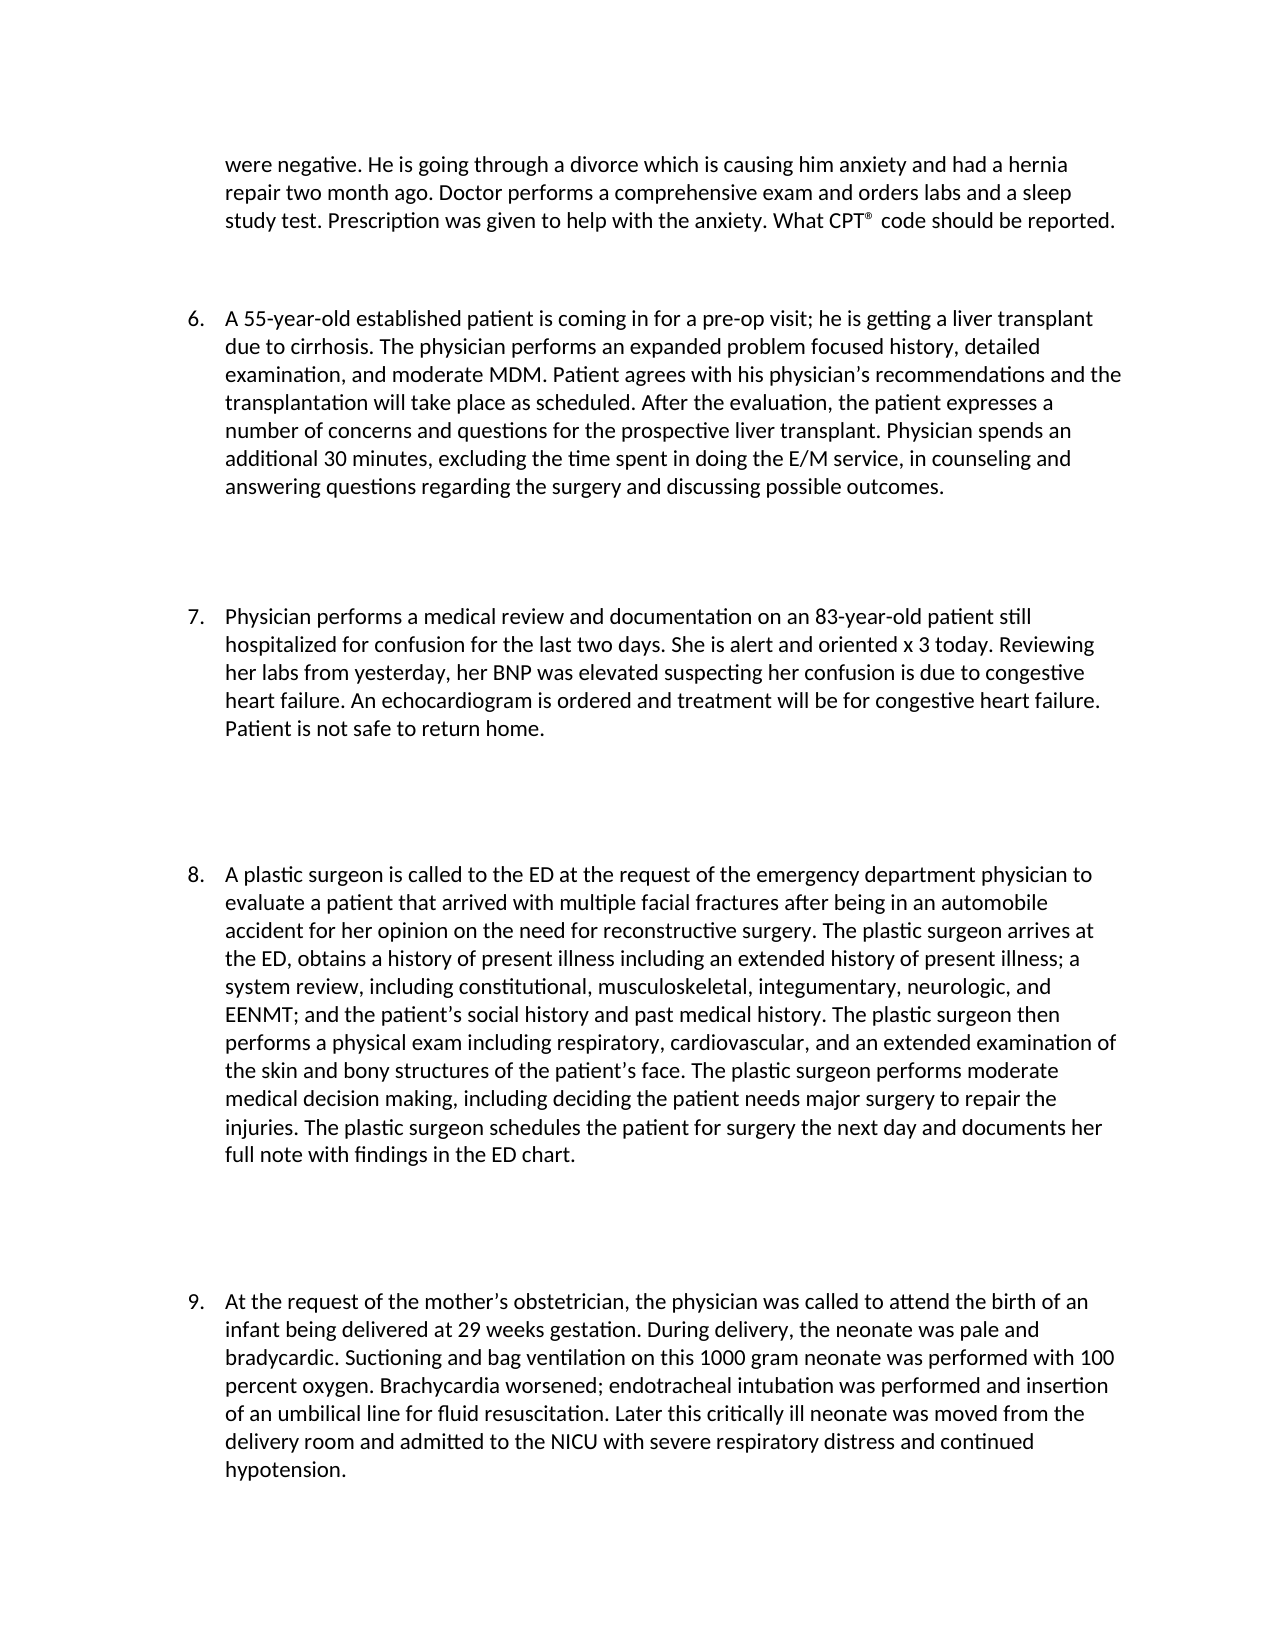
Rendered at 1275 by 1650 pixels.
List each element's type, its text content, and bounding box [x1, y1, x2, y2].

list A plastic surgeon is called to the ED at the request of the emergency department physician to evaluate a patient that arrived with multiple facial fractures after being in an automobile accident for her opinion on the need for reconstructive surgery. The plastic surgeon arrives at the ED, obtains a history of present illness including an extended history of present illness; a system review, including constitutional, musculoskeletal, integumentary, neurologic, and EENMT; and the patient’s social history and past medical history. The plastic surgeon then performs a physical exam including respiratory, cardiovascular, and an extended examination of the skin and bony structures of the patient’s face. The plastic surgeon performs moderate medical decision making, including deciding the patient needs major surgery to repair the injuries. The plastic surgeon schedules the patient for surgery the next day and documents her full note with findings in the ED chart. [187, 860, 1125, 1169]
list Physician performs a medical review and documentation on an 83-year-old patient still hospitalized for confusion for the last two days. She is alert and oriented x 3 today. Reviewing her labs from yesterday, her BNP was elevated suspecting her confusion is due to congestive heart failure. An echocardiogram is ordered and treatment will be for congestive heart failure. Patient is not safe to return home. [187, 602, 1125, 742]
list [187, 150, 1125, 234]
list A 55-year-old established patient is coming in for a pre-op visit; he is getting a liver transplant due to cirrhosis. The physician performs an expanded problem focused history, detailed examination, and moderate MDM. Patient agrees with his physician’s recommendations and the transplantation will take place as scheduled. After the evaluation, the patient expresses a number of concerns and questions for the prospective liver transplant. Physician spends an additional 30 minutes, excluding the time spent in doing the E/M service, in counseling and answering questions regarding the surgery and discussing possible outcomes. [187, 304, 1125, 500]
list At the request of the mother’s obstetrician, the physician was called to attend the birth of an infant being delivered at 29 weeks gestation. During delivery, the neonate was pale and bradycardic. Suctioning and bag ventilation on this 1000 gram neonate was performed with 100 percent oxygen. Brachycardia worsened; endotracheal intubation was performed and insertion of an umbilical line for fluid resuscitation. Later this critically ill neonate was moved from the delivery room and admitted to the NICU with severe respiratory distress and continued hypotension. [187, 1287, 1125, 1483]
